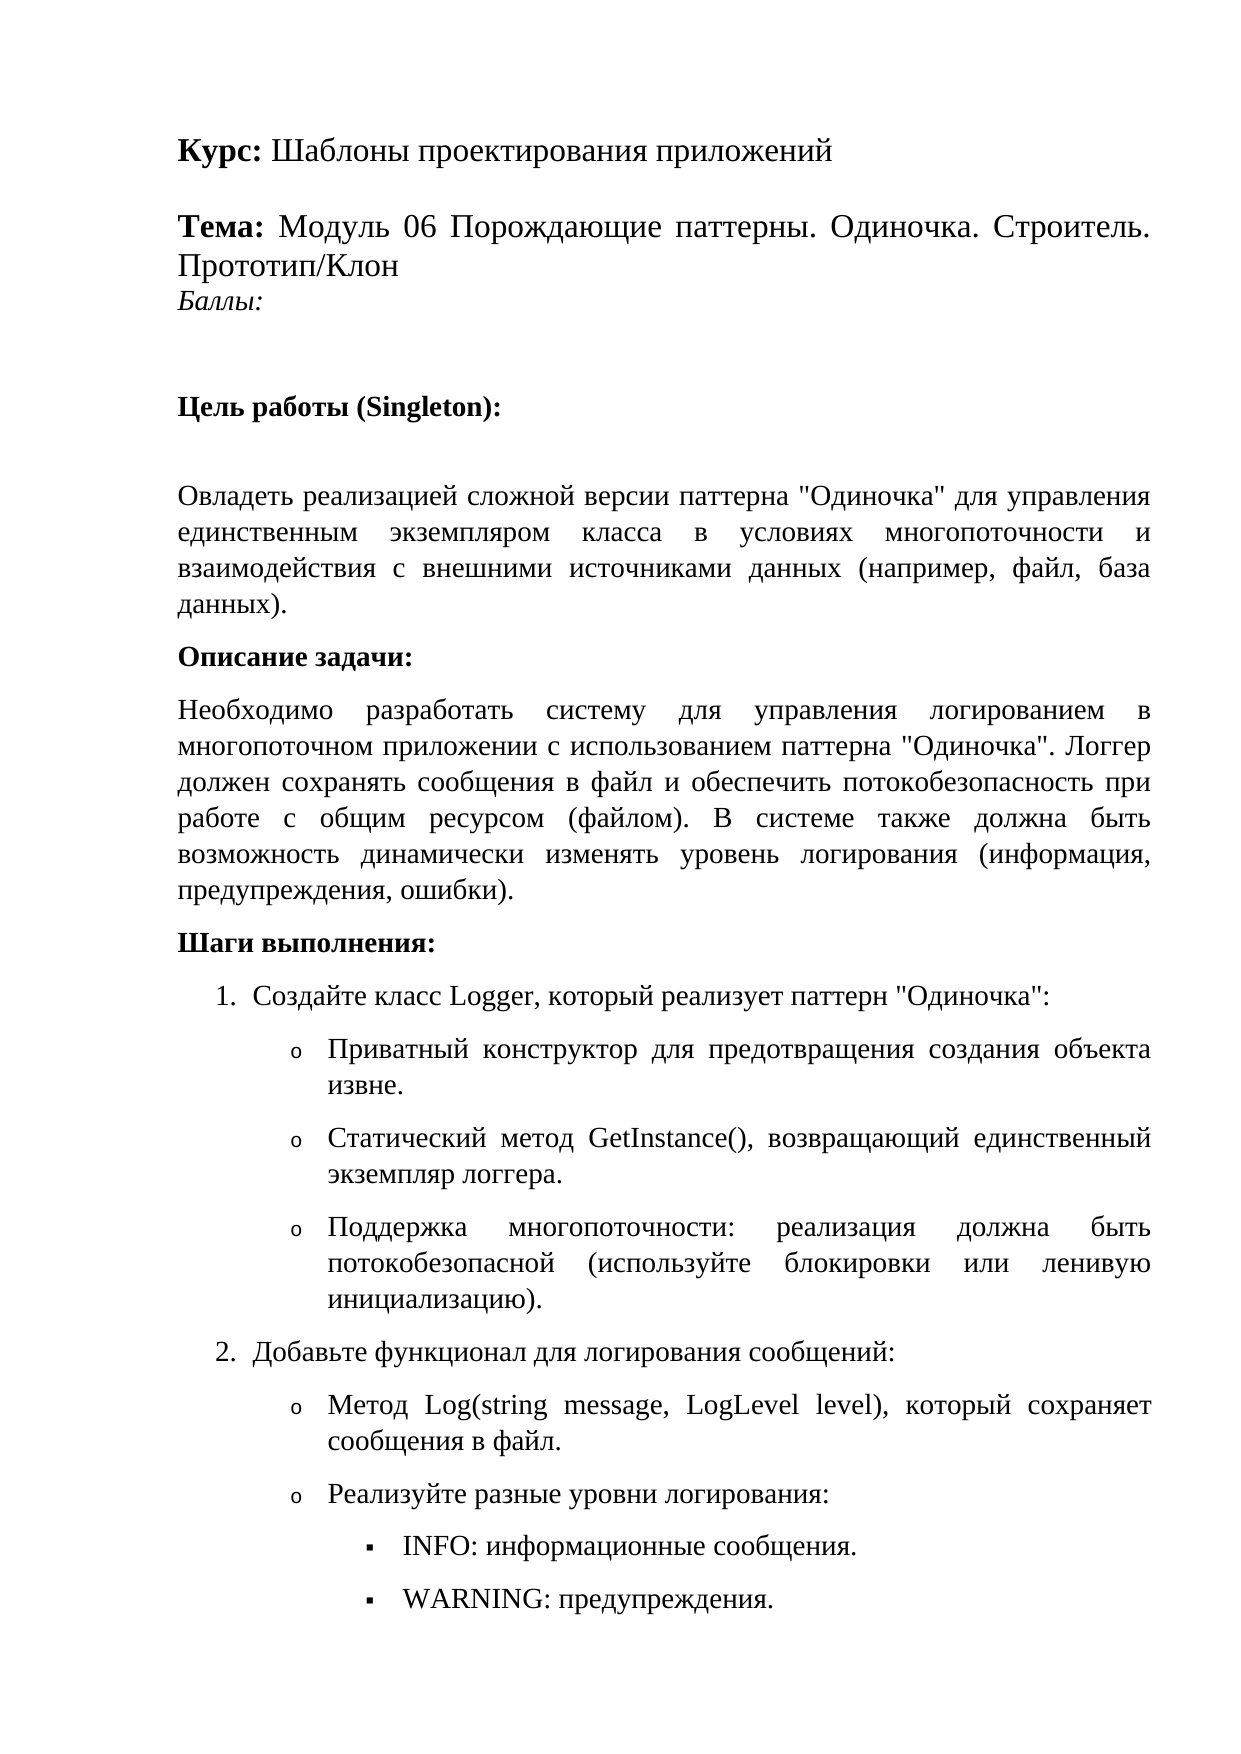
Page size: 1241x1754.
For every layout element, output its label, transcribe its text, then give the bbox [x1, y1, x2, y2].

list Поддержка многопоточности: реализация должна быть потокобезопасной (используйте блокировки или ленивую инициализацию). [290, 1209, 1152, 1315]
list Реализуйте разные уровни логирования: [290, 1476, 1152, 1509]
list Приватный конструктор для предотвращения создания объекта извне. [290, 1031, 1152, 1101]
text Курс: Шаблоны проектирования приложений [177, 130, 1152, 168]
text Тема: Модуль 06 Порождающие паттерны. Одиночка. Строитель. Прототип/Клон [177, 206, 1152, 283]
list Статический метод GetInstance(), возвращающий единственный экземпляр логгера. [290, 1120, 1152, 1189]
list WARNING: предупреждения. [365, 1581, 1152, 1615]
text Овладеть реализацией сложной версии паттерна "Одиночка" для управления единственным экземпляром класса в условиях многопоточности и взаимодействия с внешними источниками данных (например, файл, база данных). [177, 442, 1152, 620]
text Описание задачи: [177, 639, 1152, 672]
list Метод Log(string message, LogLevel level), который сохраняет сообщения в файл. [290, 1387, 1152, 1456]
text Необходимо разработать систему для управления логированием в многопоточном приложении с использованием паттерна "Одиночка". Логгер должен сохранять сообщения в файл и обеспечить потокобезопасность при работе с общим ресурсом (файлом). В системе также должна быть возможность динамически изменять уровень логирования (информация, предупреждения, ошибки). [177, 692, 1152, 906]
text Шаги выполнения: [177, 925, 1152, 959]
text Баллы: [177, 283, 1152, 317]
list Создайте класс Logger, который реализует паттерн "Одиночка": [215, 978, 1152, 1012]
text Цель работы (Singleton): [177, 389, 1152, 422]
list Добавьте функционал для логирования сообщений: [215, 1334, 1152, 1367]
list INFO: информационные сообщения. [365, 1528, 1152, 1562]
